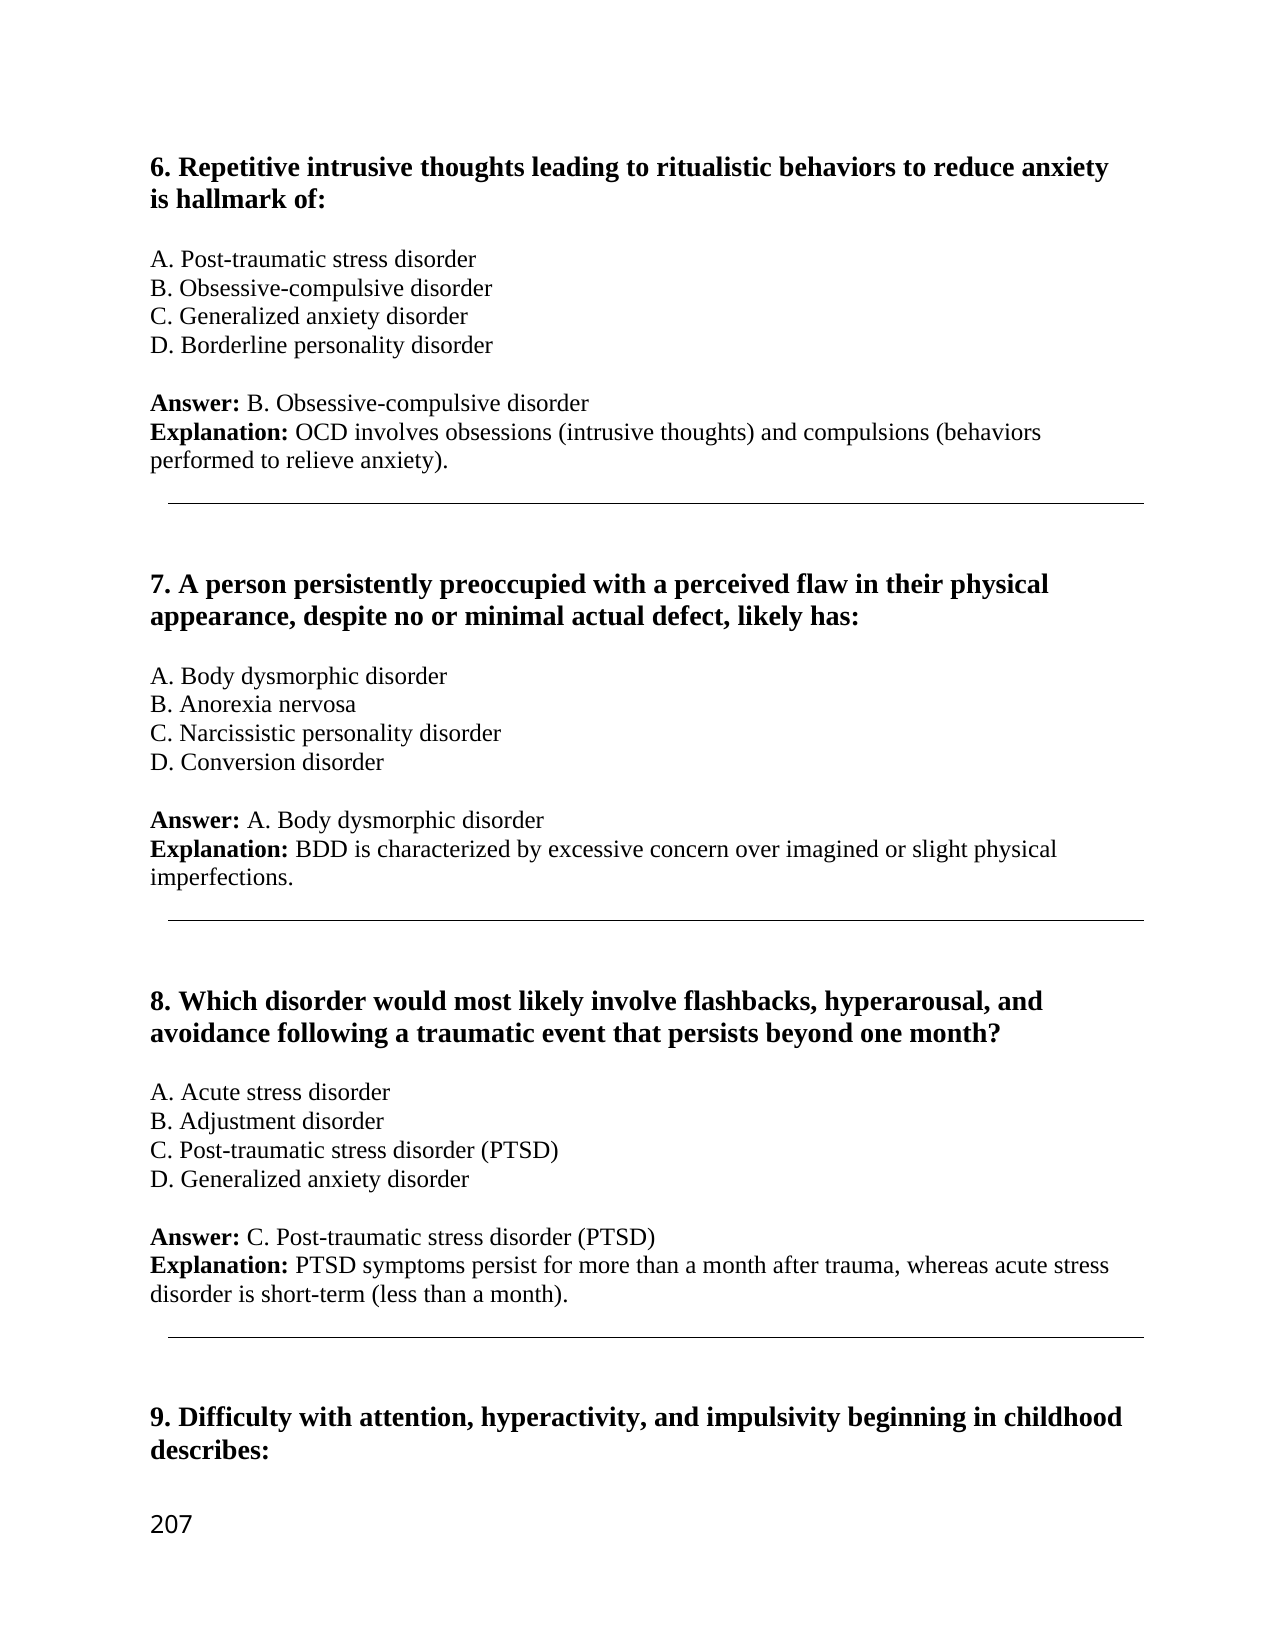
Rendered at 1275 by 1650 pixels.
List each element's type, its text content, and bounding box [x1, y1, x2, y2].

text 7. A person persistently preoccupied with a perceived flaw in their physical appearance, despite no or minimal actual defect, likely has: [150, 567, 1125, 632]
text A. Acute stress disorder B. Adjustment disorder C. Post-traumatic stress disorder (PTSD) D. Generalized anxiety disorder [150, 1077, 1125, 1192]
text A. Body dysmorphic disorder B. Anorexia nervosa C. Narcissistic personality disorder D. Conversion disorder [150, 661, 1125, 776]
text Answer: B. Obsessive-compulsive disorder Explanation: OCD involves obsessions (intrusive thoughts) and compulsions (behaviors performed to relieve anxiety). [150, 388, 1125, 474]
text 6. Repetitive intrusive thoughts leading to ritualistic behaviors to reduce anxiety is hallmark of: [150, 150, 1125, 215]
text 9. Difficulty with attention, hyperactivity, and impulsivity beginning in childhood describes: [150, 1400, 1125, 1465]
text A. Post-traumatic stress disorder B. Obsessive-compulsive disorder C. Generalized anxiety disorder D. Borderline personality disorder [150, 244, 1125, 359]
text Answer: C. Post-traumatic stress disorder (PTSD) Explanation: PTSD symptoms persist for more than a month after trauma, whereas acute stress disorder is short-term (less than a month). [150, 1222, 1125, 1308]
text Answer: A. Body dysmorphic disorder Explanation: BDD is characterized by excessive concern over imagined or slight physical imperfections. [150, 805, 1125, 891]
text 8. Which disorder would most likely involve flashbacks, hyperarousal, and avoidance following a traumatic event that persists beyond one month? [150, 983, 1125, 1048]
